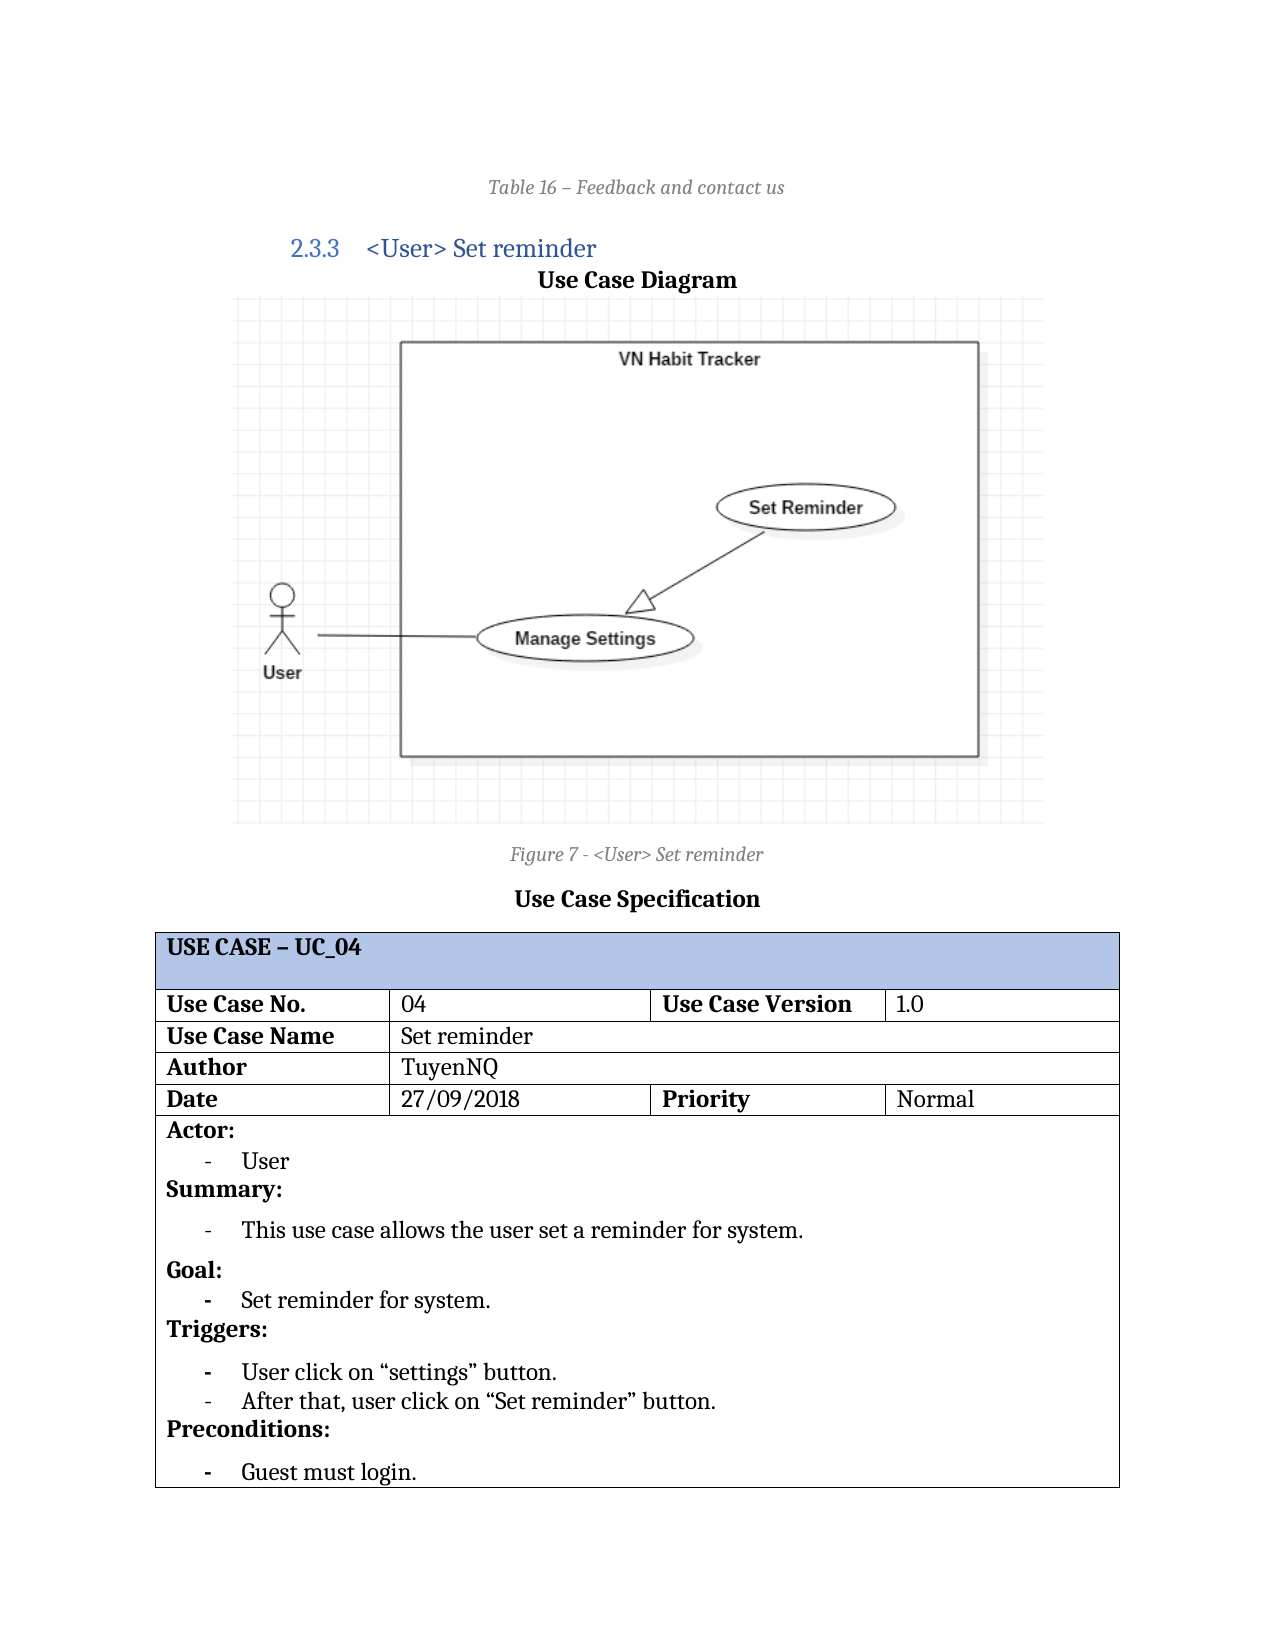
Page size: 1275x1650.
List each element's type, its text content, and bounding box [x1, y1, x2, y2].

table_cell TuyenNQ [390, 1053, 1119, 1084]
text Figure 7 - <User> Set reminder [150, 843, 1125, 867]
table_cell 04 [390, 990, 650, 1021]
list Use Case Diagram [150, 266, 1125, 295]
picture [232, 296, 1043, 825]
table_cell Use Case No. [156, 990, 389, 1021]
list Use Case Specification [150, 885, 1125, 914]
table_cell 1.0 [886, 990, 1119, 1021]
table_cell Normal [886, 1085, 1119, 1115]
table_cell Priority [651, 1085, 885, 1115]
table_cell Use Case Name [156, 1022, 389, 1052]
table_cell 27/09/2018 [390, 1085, 650, 1115]
list Table 16 – Feedback and contact us [150, 175, 1125, 199]
table_cell Author [156, 1053, 389, 1084]
table_cell Date [156, 1085, 389, 1115]
table_cell Use Case Version [651, 990, 885, 1021]
table_header USE CASE – UC_04 [156, 933, 1119, 989]
table_cell Set reminder [390, 1022, 1119, 1052]
list <User> Set reminder [291, 233, 1125, 265]
